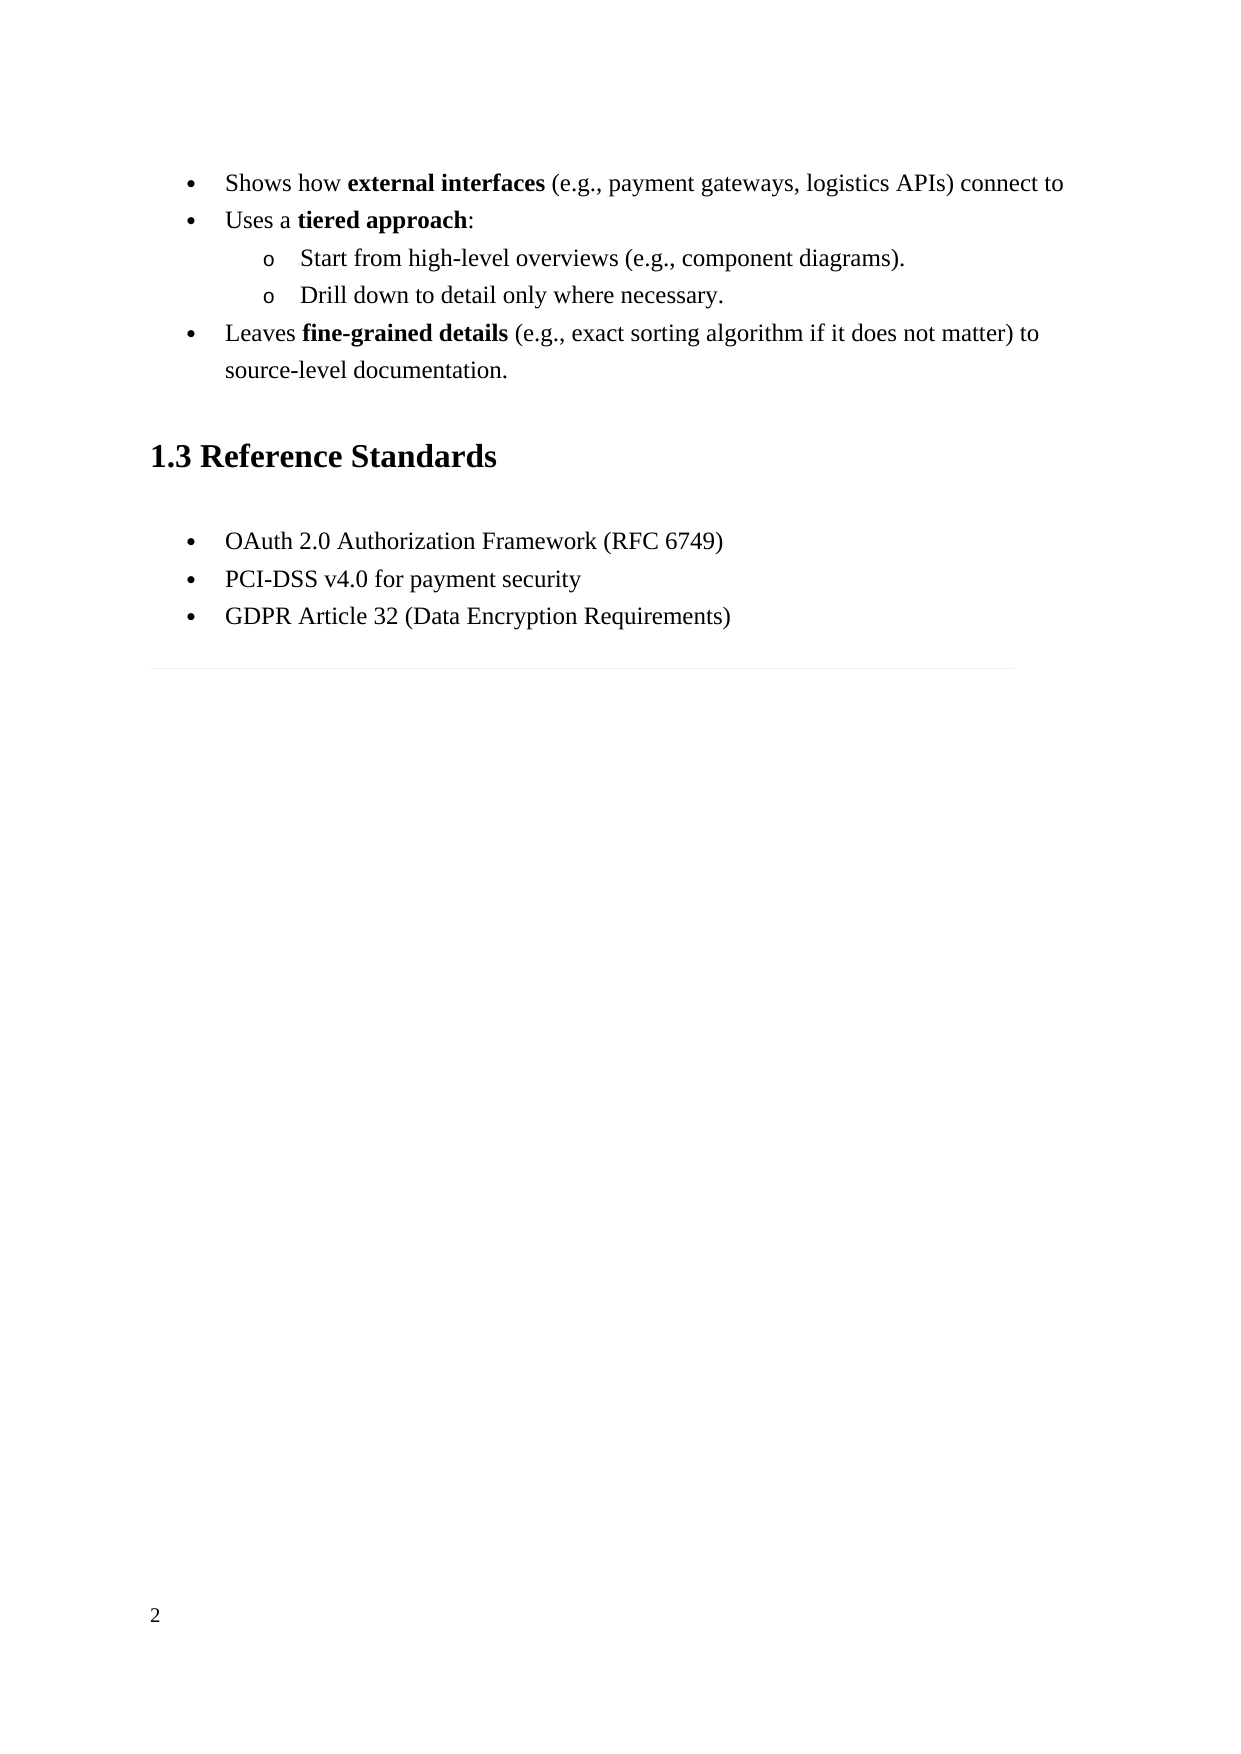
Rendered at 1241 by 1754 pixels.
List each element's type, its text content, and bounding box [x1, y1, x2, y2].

list Start from high-level overviews (e.g., component diagrams). [262, 239, 1090, 276]
list GDPR Article 32 (Data Encryption Requirements) [187, 597, 1090, 634]
list Drill down to detail only where necessary. [262, 276, 1090, 314]
list PCI-DSS v4.0 for payment security [187, 559, 1090, 597]
text 1.3 Reference Standards [150, 418, 1090, 493]
list OAuth 2.0 Authorization Framework (RFC 6749) [187, 522, 1090, 559]
list Leaves fine-grained details (e.g., exact sorting algorithm if it does not matter) to source-level documentation. [187, 314, 1090, 389]
list Uses a tiered approach: [187, 201, 1090, 239]
list Shows how external interfaces (e.g., payment gateways, logistics APIs) connect to [187, 164, 1090, 201]
